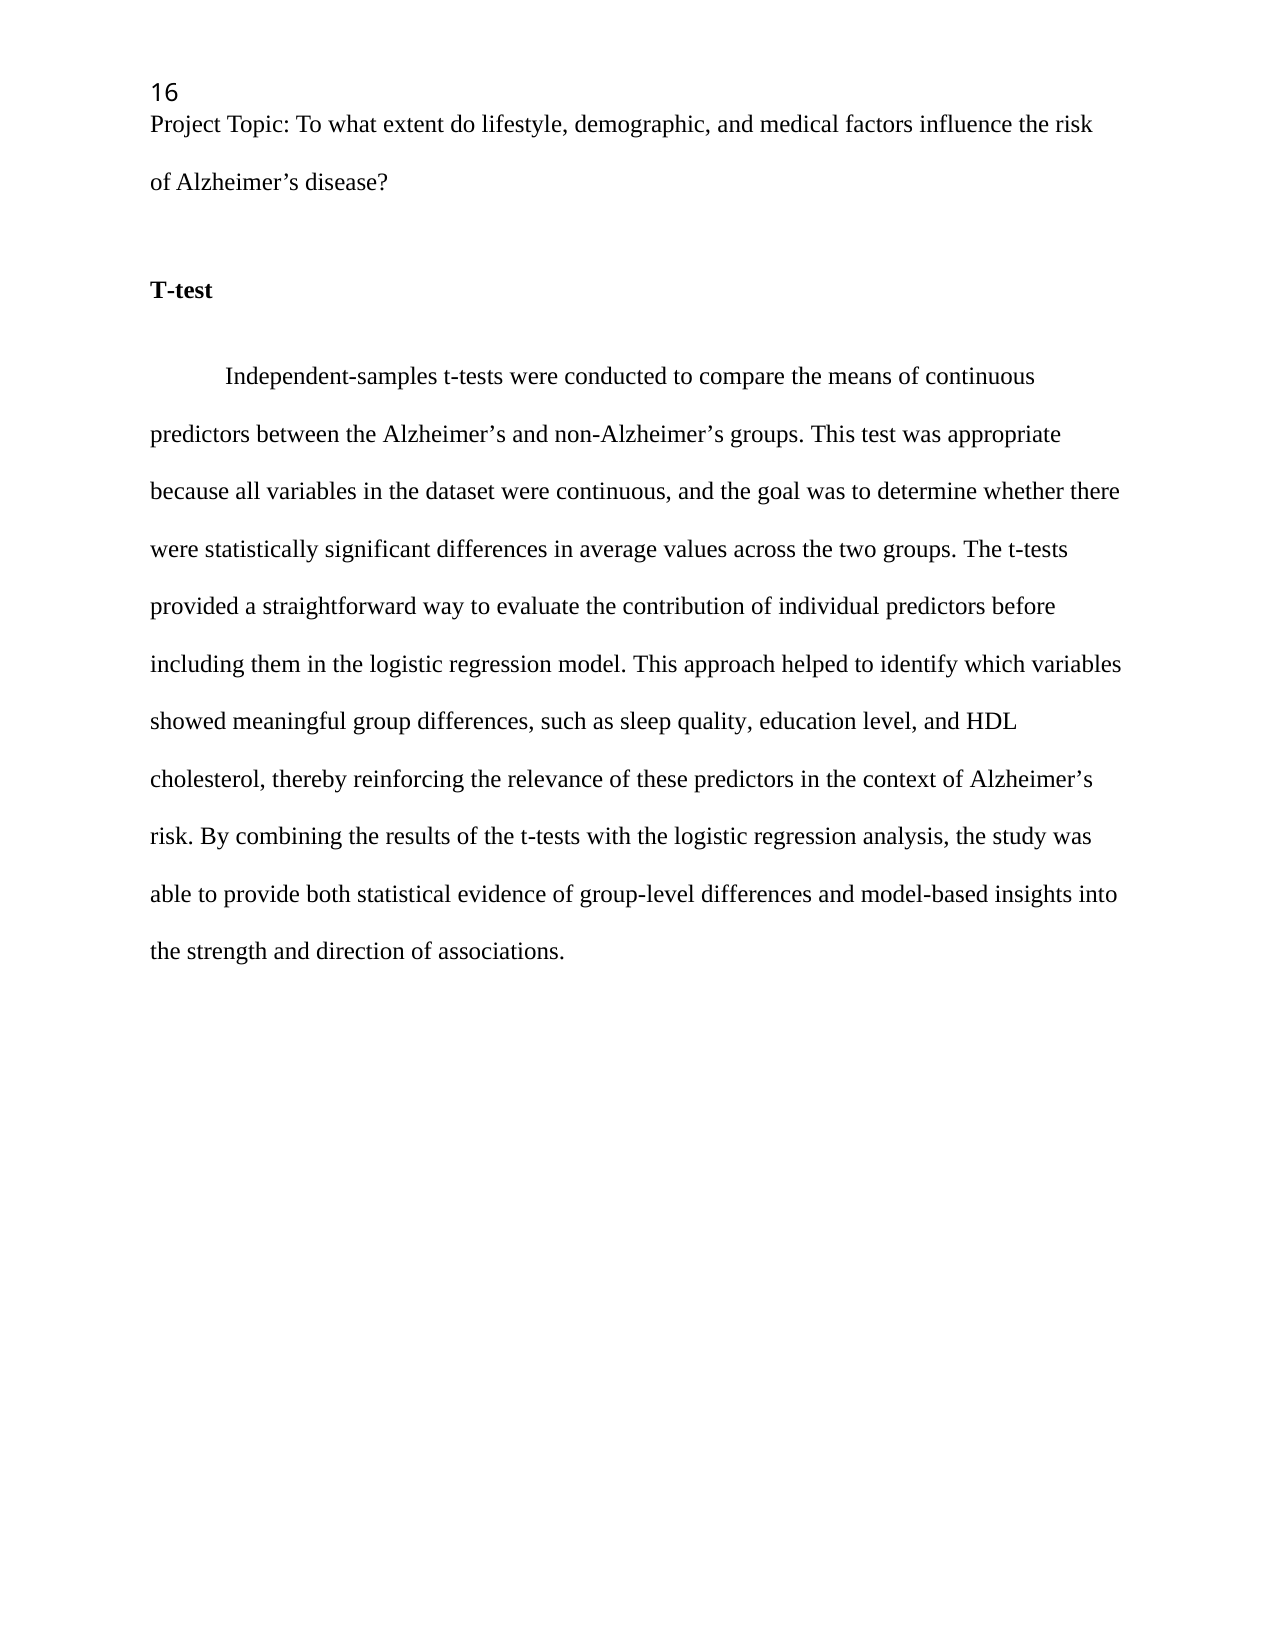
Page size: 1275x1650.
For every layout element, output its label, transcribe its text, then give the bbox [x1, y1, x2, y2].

text T-test [150, 275, 1125, 303]
text Independent-samples t-tests were conducted to compare the means of continuous predictors between the Alzheimer’s and non-Alzheimer’s groups. This test was appropriate because all variables in the dataset were continuous, and the goal was to determine whether there were statistically significant differences in average values across the two groups. The t-tests provided a straightforward way to evaluate the contribution of individual predictors before including them in the logistic regression model. This approach helped to identify which variables showed meaningful group differences, such as sleep quality, education level, and HDL cholesterol, thereby reinforcing the relevance of these predictors in the context of Alzheimer’s risk. By combining the results of the t-tests with the logistic regression analysis, the study was able to provide both statistical evidence of group-level differences and model-based insights into the strength and direction of associations. [150, 361, 1125, 965]
